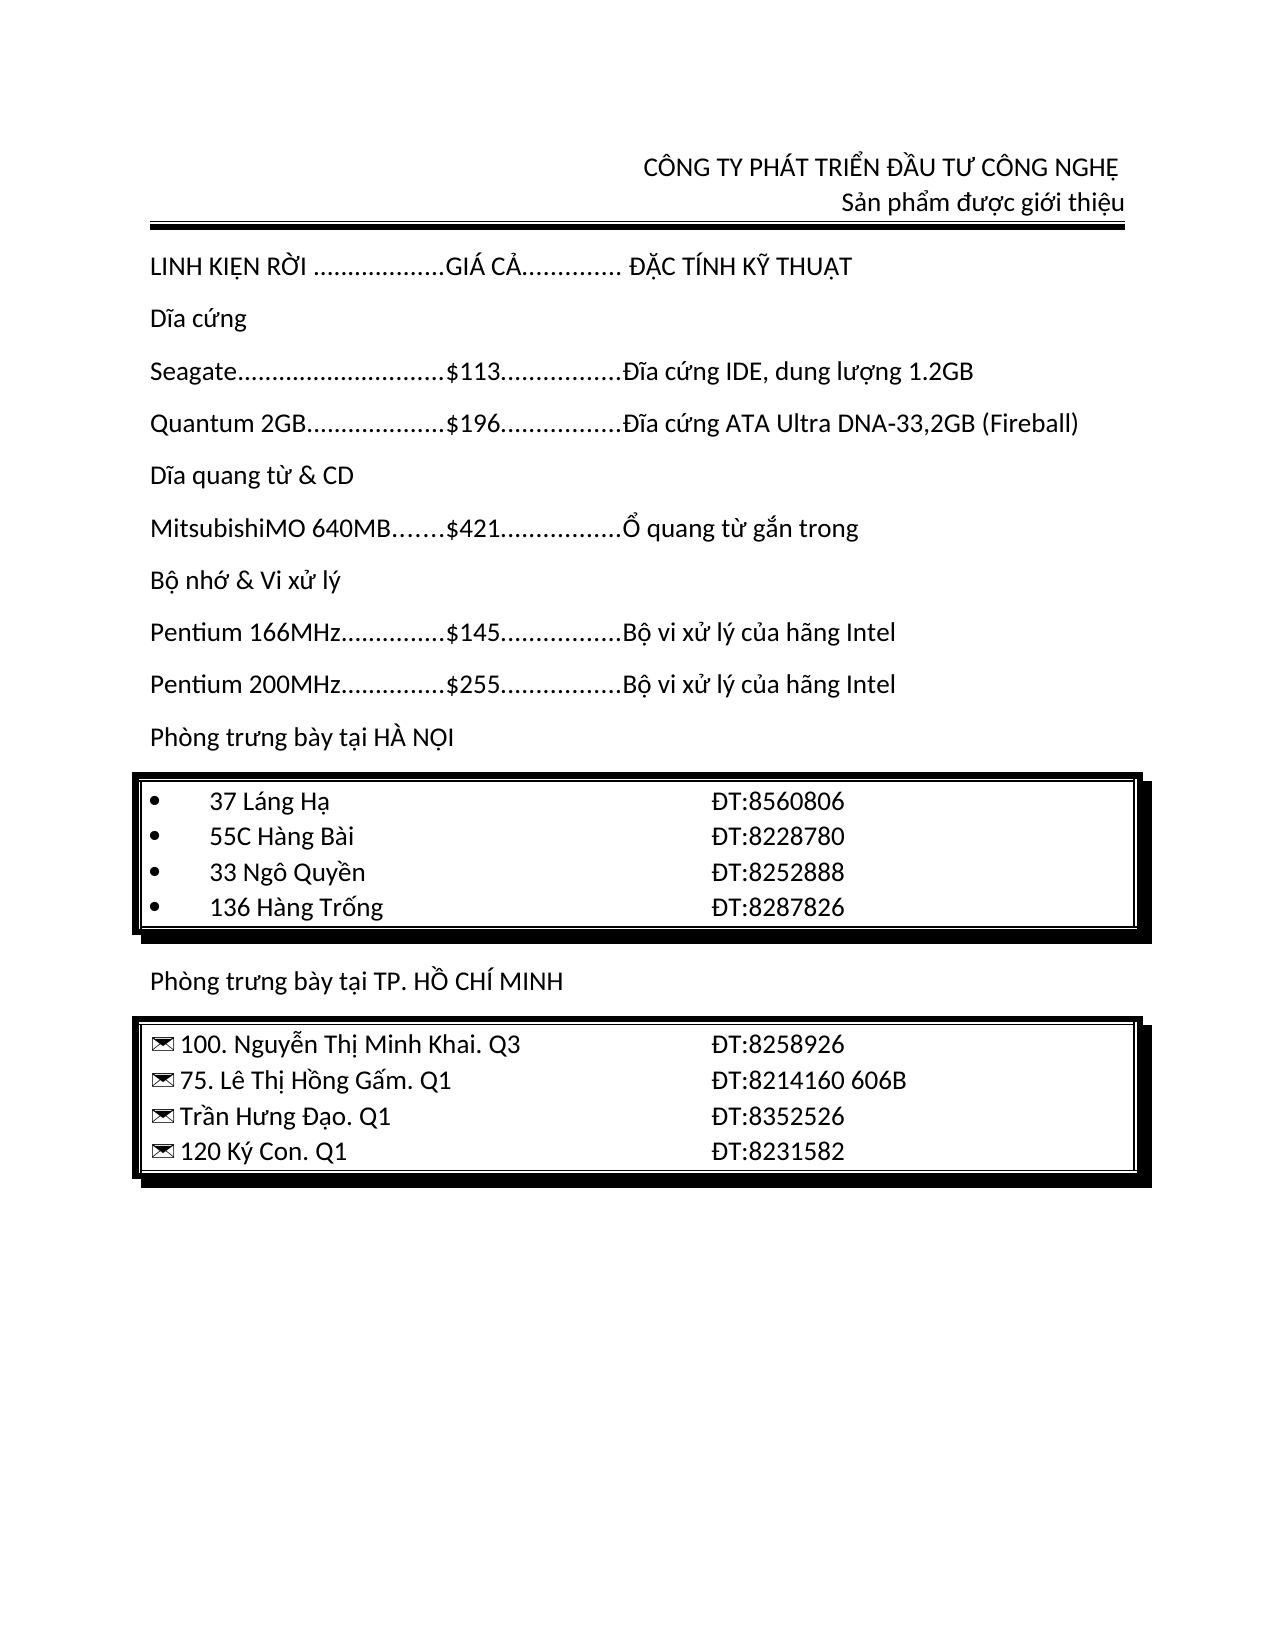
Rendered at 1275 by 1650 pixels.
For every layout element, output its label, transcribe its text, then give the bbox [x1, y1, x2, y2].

list 55C Hàng Bài ĐT:8228780 [142, 808, 1133, 843]
list Trần Hưng Đạo. Q1 ĐT:8352526 [142, 1087, 1133, 1123]
text Dĩa quang từ & CD [150, 458, 1125, 492]
text Seagate $113 Đĩa cứng IDE, dung lượng 1.2GB [150, 354, 1125, 387]
text Dĩa cứng [150, 302, 1125, 335]
text Bộ nhớ & Vi xử lý [150, 563, 1125, 596]
list 120 Ký Con. Q1 ĐT:8231582 [142, 1123, 1133, 1170]
text Pentium 166MHz $145 Bộ vi xử lý của hãng Intel [150, 615, 1125, 648]
text Pentium 200MHz $255 Bộ vi xử lý của hãng Intel [150, 668, 1125, 701]
text Phòng trưng bày tại TP. HỒ CHÍ MINH [150, 964, 1125, 997]
list 100. Nguyễn Thị Minh Khai. Q3 ĐT:8258926 [142, 1025, 1133, 1052]
text Quantum 2GB $196 Đĩa cứng ATA Ultra DNA‐33,2GB (Fireball) [150, 406, 1125, 439]
text Phòng trưng bày tại HÀ NỘI [150, 720, 1125, 753]
text LINH KIỆN RỜI GIÁ CẢ ĐẶC TÍNH KỸ THUẬT [150, 249, 1125, 282]
text CÔNG TY PHÁT TRIỂN ĐẦU TƯ CÔNG NGHỆ Sản phẩm được giới thiệu [150, 150, 1125, 221]
list 75. Lê Thị Hồng Gấm. Q1 ĐT:8214160 606B [142, 1052, 1133, 1087]
list 37 Láng Hạ ĐT:8560806 [142, 782, 1133, 808]
list 33 Ngô Quyền ĐT:8252888 [142, 843, 1133, 879]
text MitsubishiMO 640MB $421 Ổ quang từ gắn trong [150, 511, 1125, 544]
list 136 Hàng Trống ĐT:8287826 [142, 879, 1133, 926]
